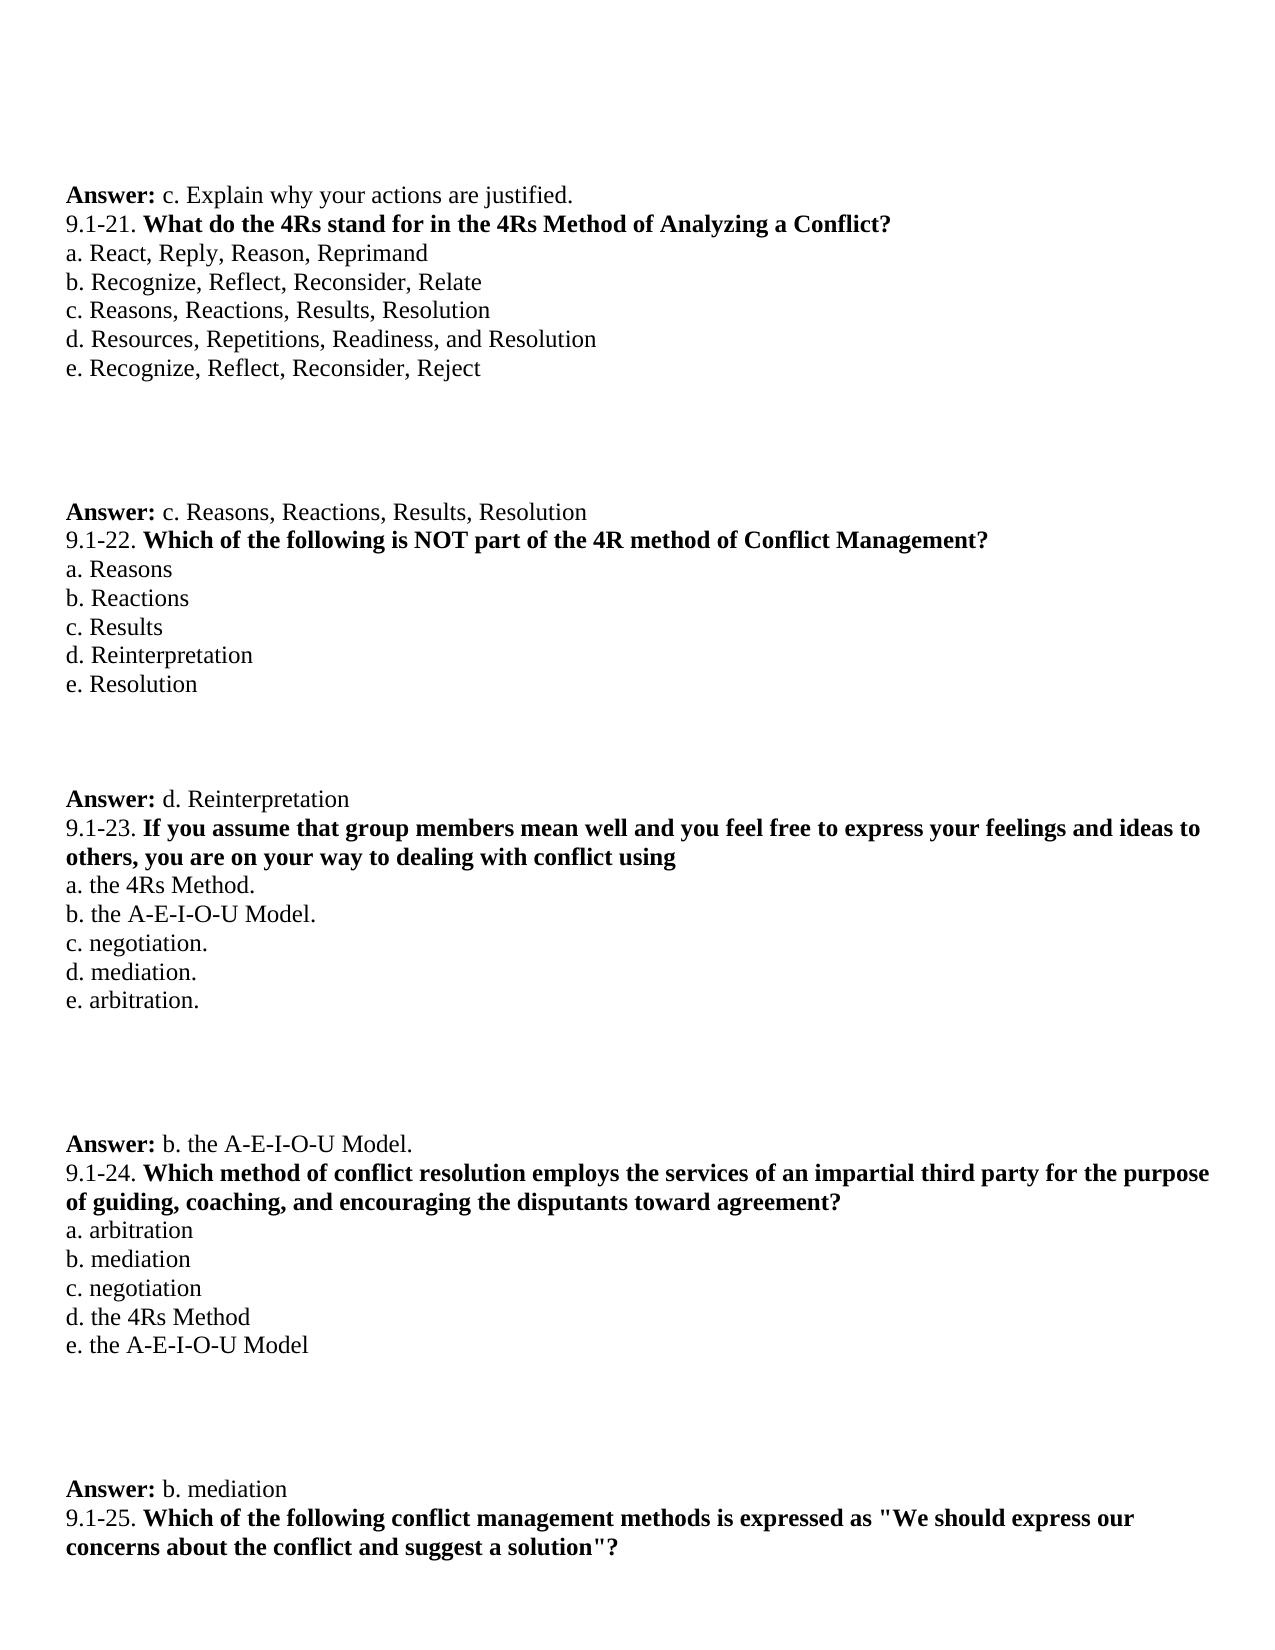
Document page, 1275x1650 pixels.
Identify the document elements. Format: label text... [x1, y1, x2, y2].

text a. Reasons [66, 554, 1219, 583]
text 9.1-21. What do the 4Rs stand for in the 4Rs Method of Analyzing a Conflict? [66, 209, 1219, 238]
text d. mediation. [66, 957, 1219, 986]
text Answer: b. the A-E-I-O-U Model. [66, 1129, 1219, 1158]
text b. mediation [66, 1244, 1219, 1273]
text c. negotiation [66, 1273, 1219, 1302]
text 9.1-22. Which of the following is NOT part of the 4R method of Conflict Management? [66, 526, 1219, 554]
text c. Reasons, Reactions, Results, Resolution [66, 296, 1219, 324]
text b. Recognize, Reflect, Reconsider, Relate [66, 267, 1219, 296]
text e. Resolution [66, 669, 1219, 698]
text Answer: b. mediation [66, 1474, 1219, 1503]
text c. Results [66, 612, 1219, 641]
text Answer: d. Reinterpretation [66, 784, 1219, 813]
text a. arbitration [66, 1216, 1219, 1244]
text a. React, Reply, Reason, Reprimand [66, 238, 1219, 267]
text 9.1-24. Which method of conflict resolution employs the services of an impartial third party for the purpose of guiding, coaching, and encouraging the disputants toward agreement? [66, 1158, 1219, 1216]
text Answer: c. Reasons, Reactions, Results, Resolution [66, 497, 1219, 526]
text d. Resources, Repetitions, Readiness, and Resolution [66, 324, 1219, 353]
text c. negotiation. [66, 928, 1219, 957]
text e. Recognize, Reflect, Reconsider, Reject [66, 353, 1219, 382]
text 9.1-25. Which of the following conflict management methods is expressed as "We should express our concerns about the conflict and suggest a solution"? [66, 1503, 1219, 1561]
text e. the A-E-I-O-U Model [66, 1331, 1219, 1359]
text Answer: c. Explain why your actions are justified. [66, 181, 1219, 209]
text 9.1-23. If you assume that group members mean well and you feel free to express your feelings and ideas to others, you are on your way to dealing with conflict using [66, 813, 1219, 871]
text a. the 4Rs Method. [66, 871, 1219, 899]
text e. arbitration. [66, 986, 1219, 1014]
text b. Reactions [66, 583, 1219, 612]
text d. Reinterpretation [66, 641, 1219, 669]
text b. the A-E-I-O-U Model. [66, 899, 1219, 928]
text d. the 4Rs Method [66, 1302, 1219, 1331]
